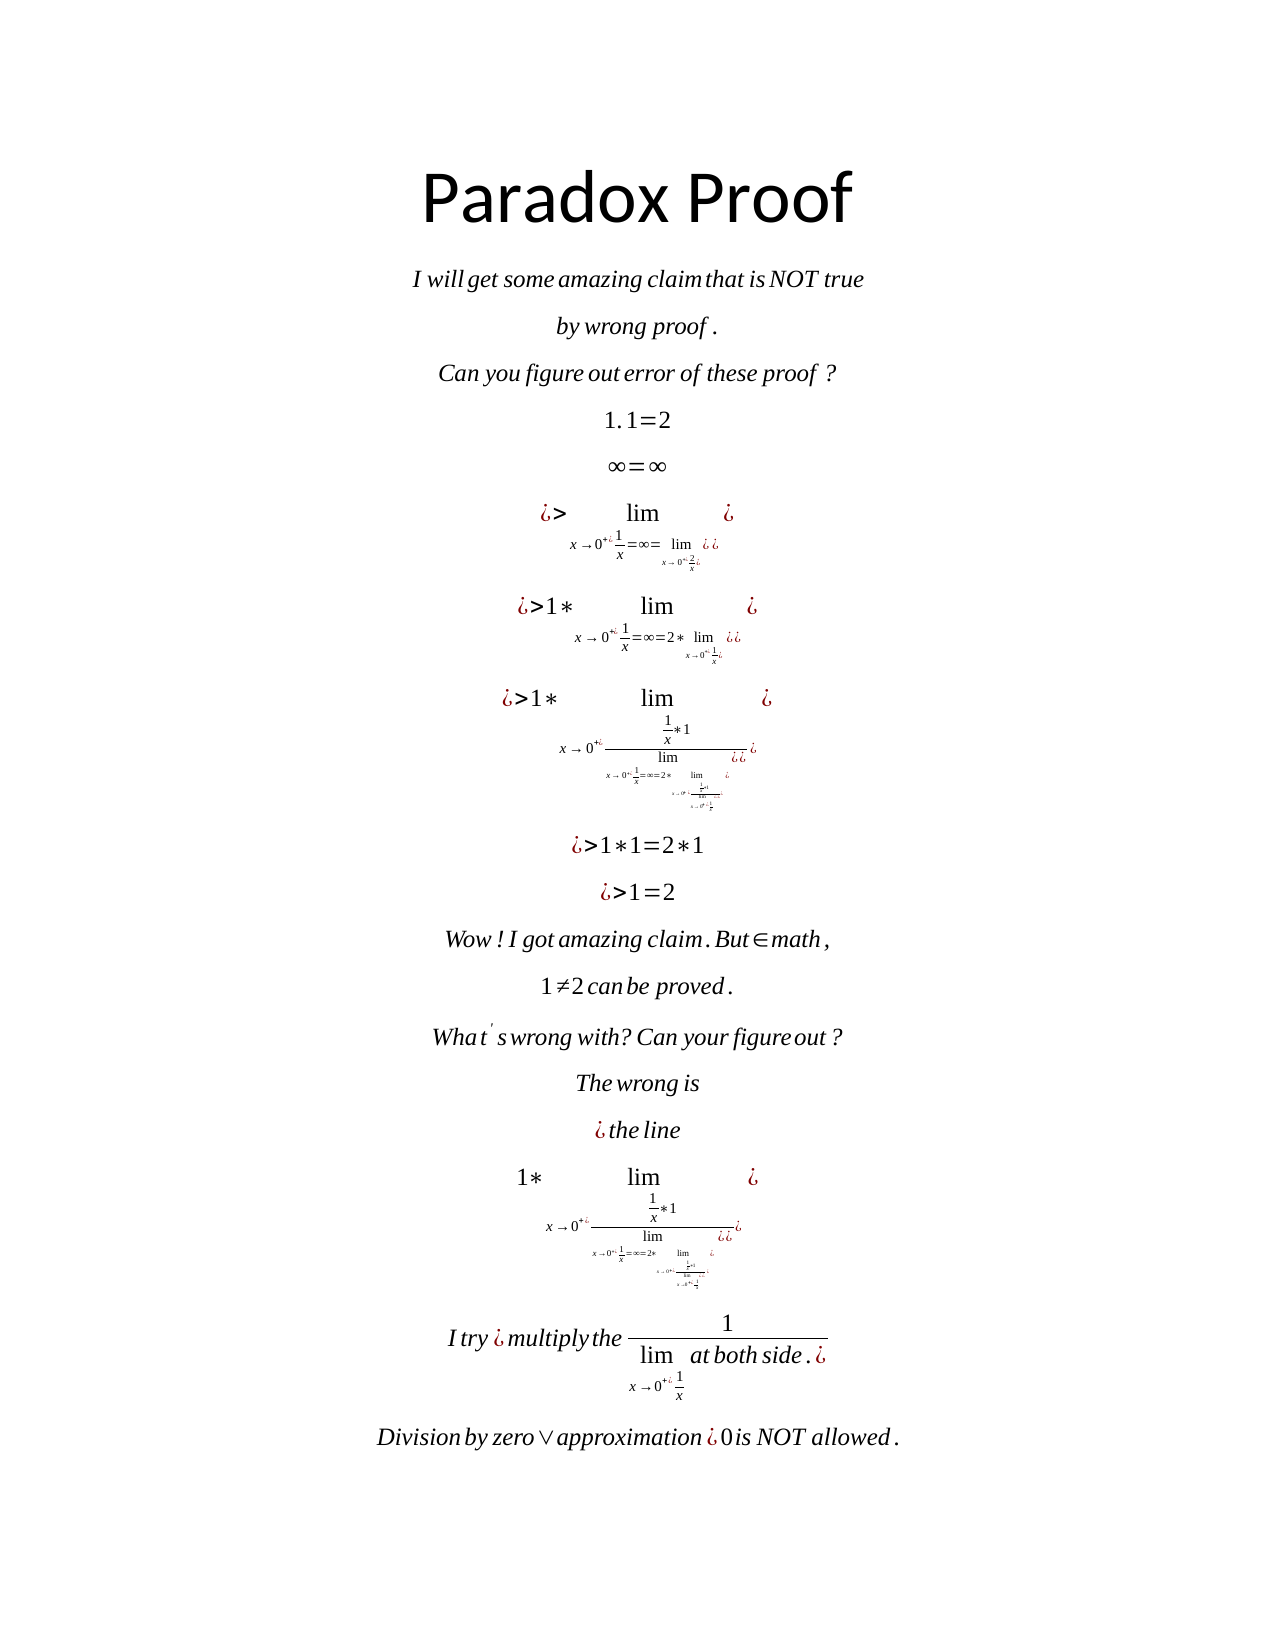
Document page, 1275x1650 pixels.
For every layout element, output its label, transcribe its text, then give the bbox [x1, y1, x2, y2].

text Paradox Proof [150, 150, 1125, 242]
